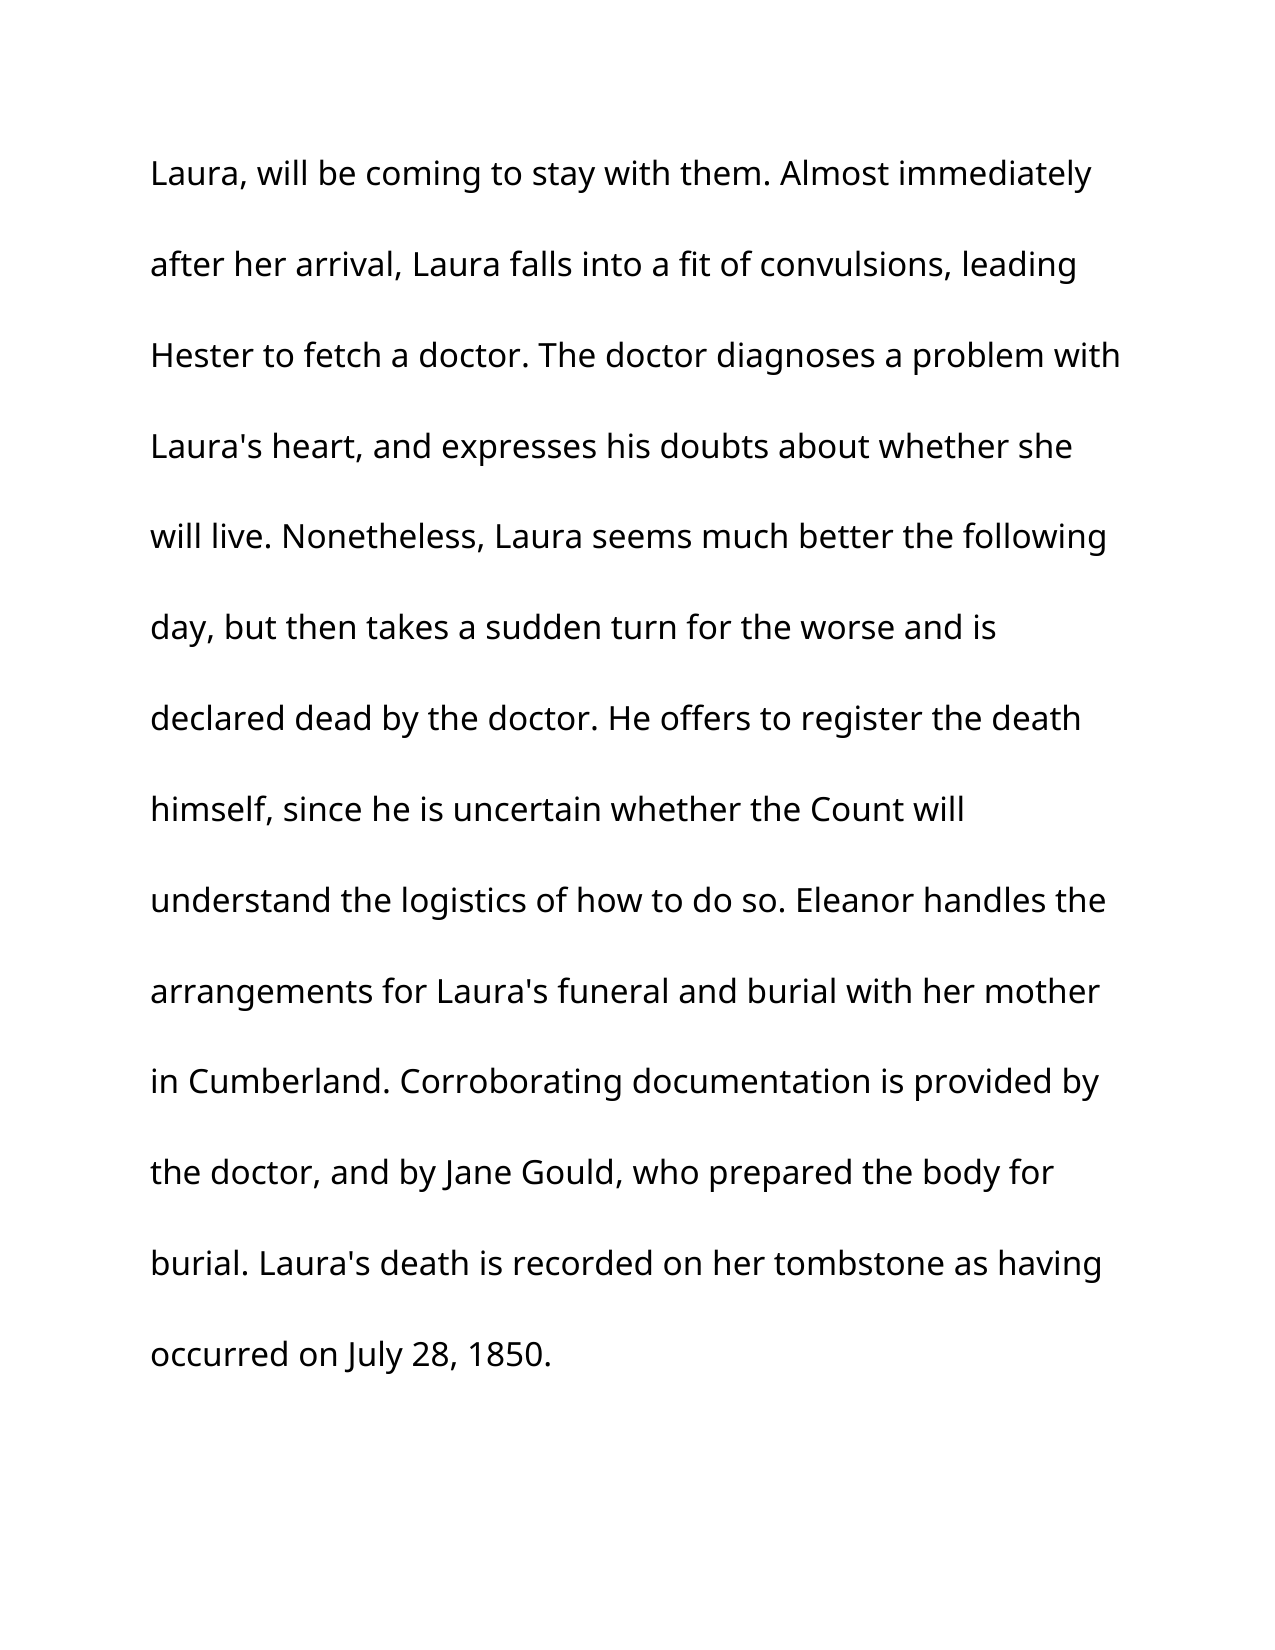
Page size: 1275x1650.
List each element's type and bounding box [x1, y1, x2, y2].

text [150, 150, 1125, 1376]
